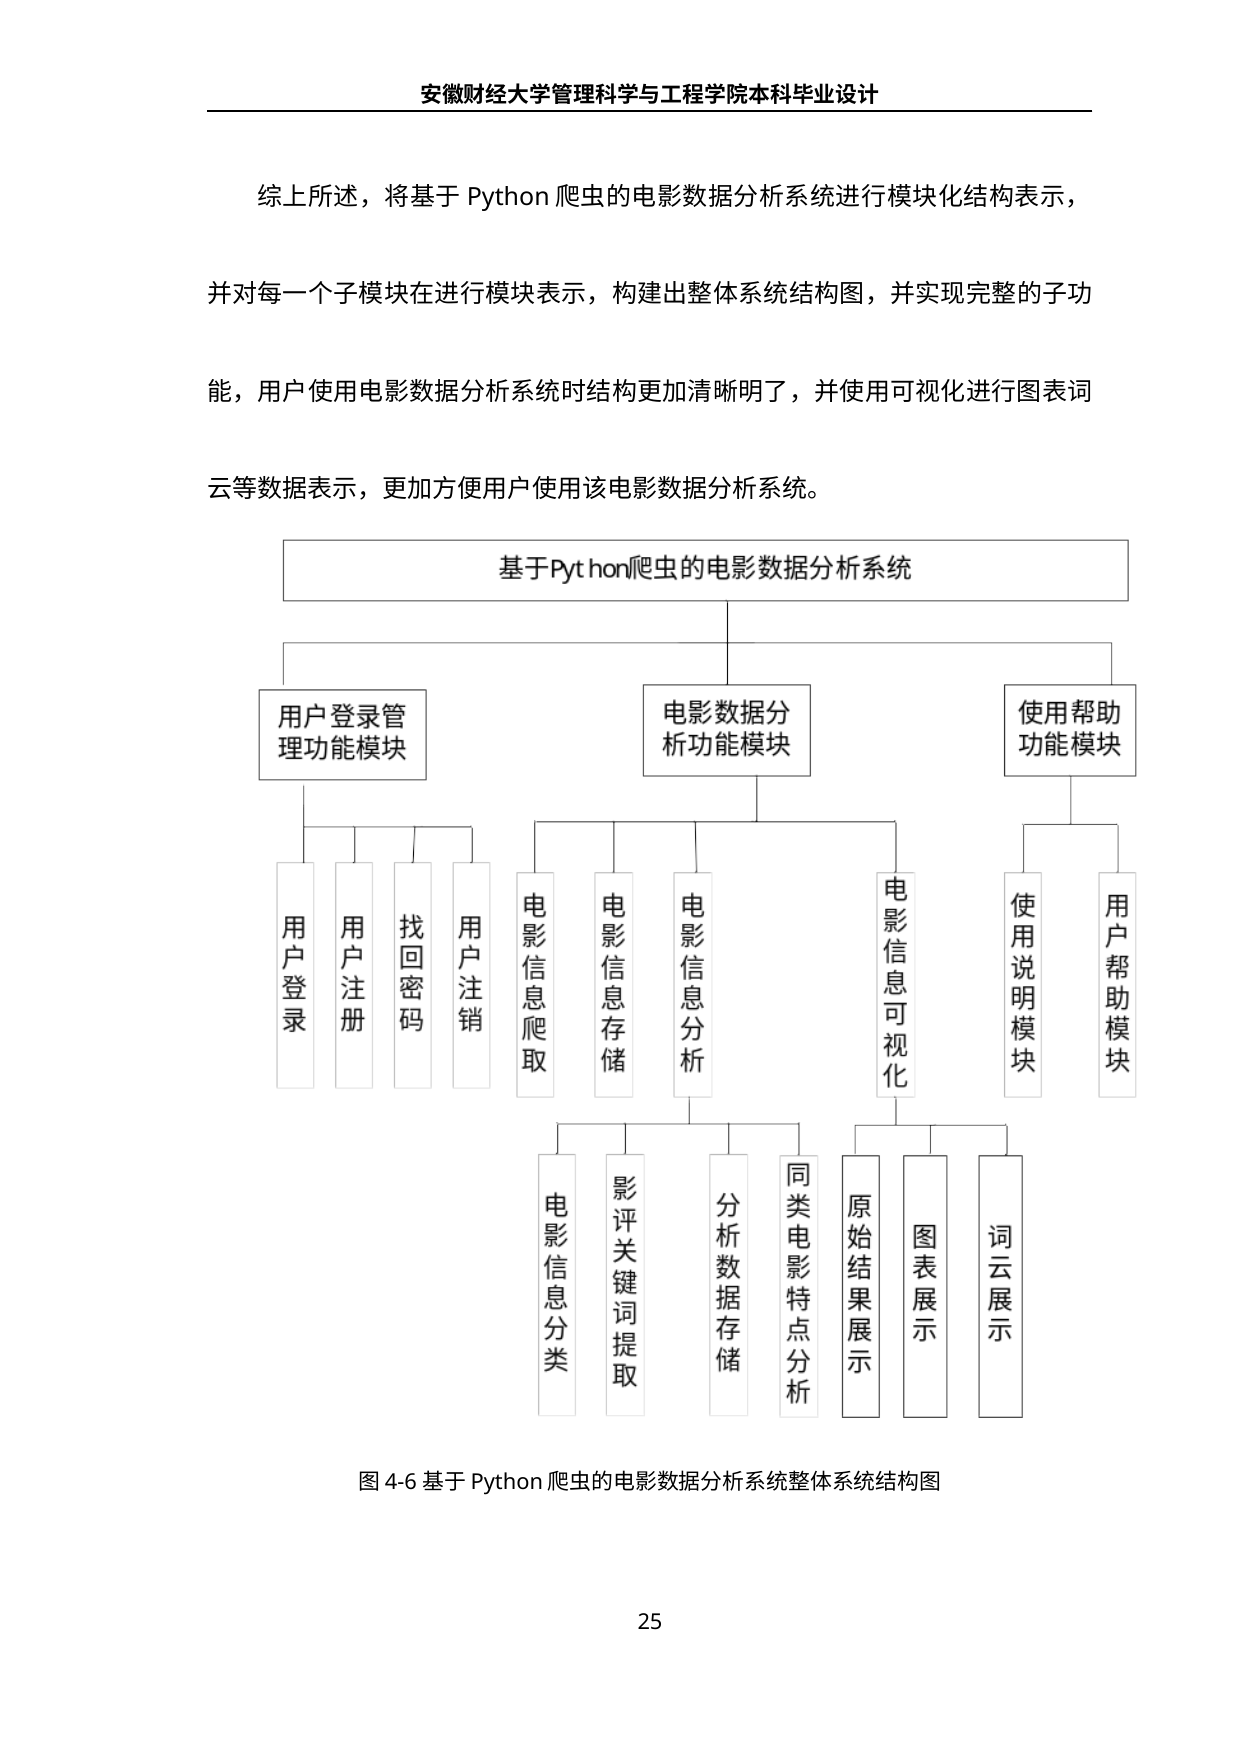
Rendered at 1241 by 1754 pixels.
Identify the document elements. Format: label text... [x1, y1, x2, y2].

text 图4-6 基于Python爬虫的电影数据分析系统整体系统结构图 [207, 537, 1092, 1496]
text 综上所述，将基于Python爬虫的电影数据分析系统进行模块化结构表示，并对每一个子模块在进行模块表示，构建出整体系统结构图，并实现完整的子功能，用户使用电影数据分析系统时结构更加清晰明了，并使用可视化进行图表词云等数据表示，更加方便用户使用该电影数据分析系统。 [207, 162, 1092, 519]
